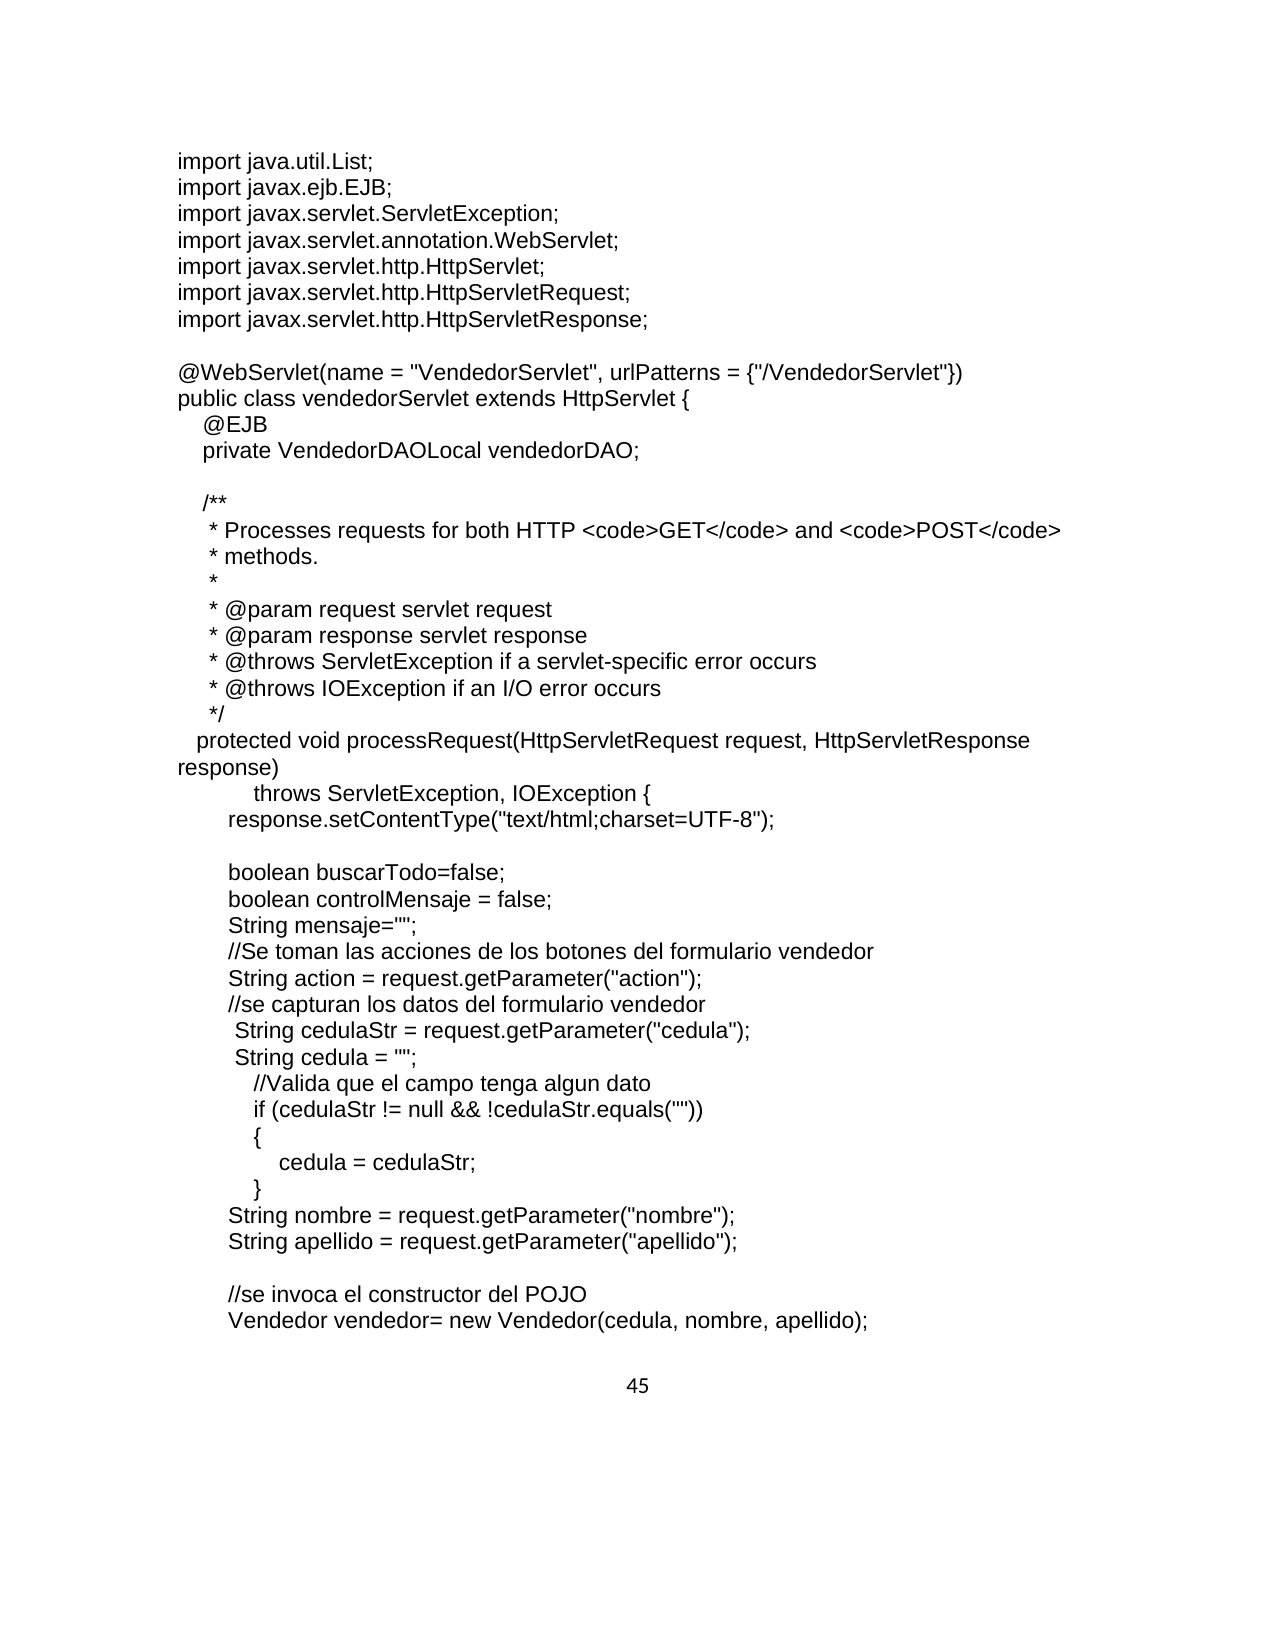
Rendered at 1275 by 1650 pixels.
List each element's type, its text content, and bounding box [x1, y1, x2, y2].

text String cedula = ""; [177, 1044, 1098, 1070]
text //Se toman las acciones de los botones del formulario vendedor [177, 938, 1098, 964]
text boolean buscarTodo=false; [177, 859, 1098, 886]
text response.setContentType("text/html;charset=UTF-8"); [177, 806, 1098, 833]
text cedula = cedulaStr; [177, 1149, 1098, 1175]
text import javax.servlet.annotation.WebServlet; [177, 227, 1098, 253]
text //se invoca el constructor del POJO [177, 1281, 1098, 1307]
text /** [177, 490, 1098, 517]
text String apellido = request.getParameter("apellido"); [177, 1228, 1098, 1254]
text @EJB [177, 411, 1098, 437]
text * @throws ServletException if a servlet-specific error occurs [177, 648, 1098, 675]
text String cedulaStr = request.getParameter("cedula"); [177, 1017, 1098, 1044]
text * [177, 569, 1098, 596]
text import javax.servlet.http.HttpServletResponse; [177, 306, 1098, 332]
text import javax.servlet.http.HttpServlet; [177, 253, 1098, 279]
text private VendedorDAOLocal vendedorDAO; [177, 437, 1098, 464]
text if (cedulaStr != null && !cedulaStr.equals("")) [177, 1096, 1098, 1123]
text * @param request servlet request [177, 596, 1098, 622]
text public class vendedorServlet extends HttpServlet { [177, 385, 1098, 411]
text import javax.servlet.ServletException; [177, 200, 1098, 227]
text protected void processRequest(HttpServletRequest request, HttpServletResponse response) [177, 727, 1098, 780]
text Vendedor vendedor= new Vendedor(cedula, nombre, apellido); [177, 1307, 1098, 1333]
text import java.util.List; [177, 148, 1098, 174]
text String mensaje=""; [177, 912, 1098, 938]
text * @throws IOException if an I/O error occurs [177, 675, 1098, 701]
text import javax.servlet.http.HttpServletRequest; [177, 279, 1098, 306]
text import javax.ejb.EJB; [177, 174, 1098, 200]
text } [177, 1175, 1098, 1202]
text * Processes requests for both HTTP <code>GET</code> and <code>POST</code> [177, 517, 1098, 543]
text */ [177, 701, 1098, 727]
text String nombre = request.getParameter("nombre"); [177, 1202, 1098, 1228]
text { [177, 1123, 1098, 1149]
text @WebServlet(name = "VendedorServlet", urlPatterns = {"/VendedorServlet"}) [177, 358, 1098, 385]
text //se capturan los datos del formulario vendedor [177, 991, 1098, 1017]
text throws ServletException, IOException { [177, 780, 1098, 806]
text * methods. [177, 543, 1098, 569]
text String action = request.getParameter("action"); [177, 964, 1098, 991]
text * @param response servlet response [177, 622, 1098, 648]
text boolean controlMensaje = false; [177, 886, 1098, 912]
text //Valida que el campo tenga algun dato [177, 1070, 1098, 1096]
